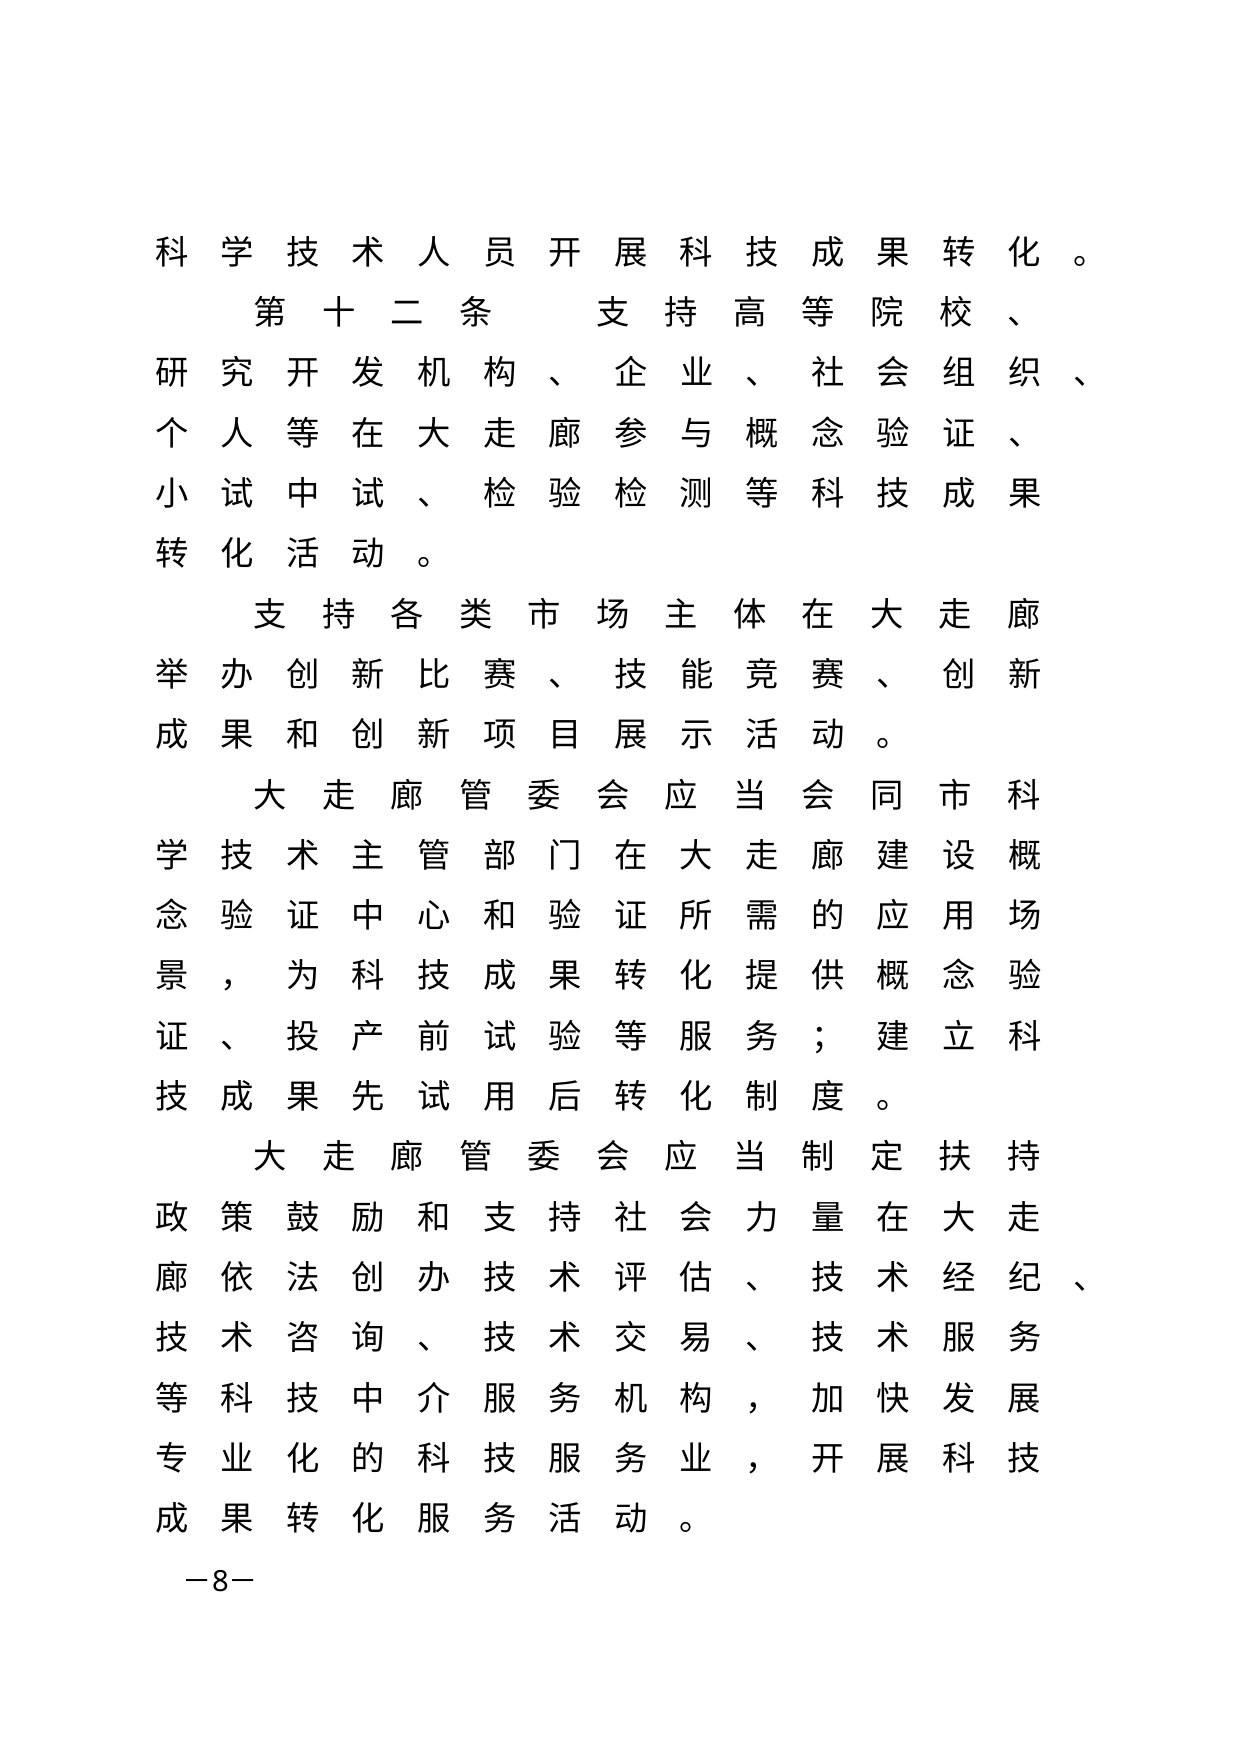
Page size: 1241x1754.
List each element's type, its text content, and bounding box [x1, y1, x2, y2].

text 鼓励大走廊内的企业建立健全科技成果转化激励机制，充分利用股权奖励、股票期权、项目收益分红、岗位分红等方式激励科学技术人员开展科技成果转化。 [155, 219, 1073, 280]
text 大走廊管委会应当会同市科学技术主管部门在大走廊建设概念验证中心和验证所需的应用场景，为科技成果转化提供概念验证、投产前试验等服务；建立科技成果先试用后转化制度。 [155, 762, 1073, 1124]
text 支持各类市场主体在大走廊举办创新比赛、技能竞赛、创新成果和创新项目展示活动。 [155, 581, 1073, 762]
text 第十二条 支持高等院校、研究开发机构、企业、社会组织、个人等在大走廊参与概念验证、小试中试、检验检测等科技成果转化活动。 [155, 280, 1073, 581]
text 大走廊管委会应当制定扶持政策鼓励和支持社会力量在大走廊依法创办技术评估、技术经纪、技术咨询、技术交易、技术服务等科技中介服务机构，加快发展专业化的科技服务业，开展科技成果转化服务活动。 [155, 1124, 1073, 1546]
